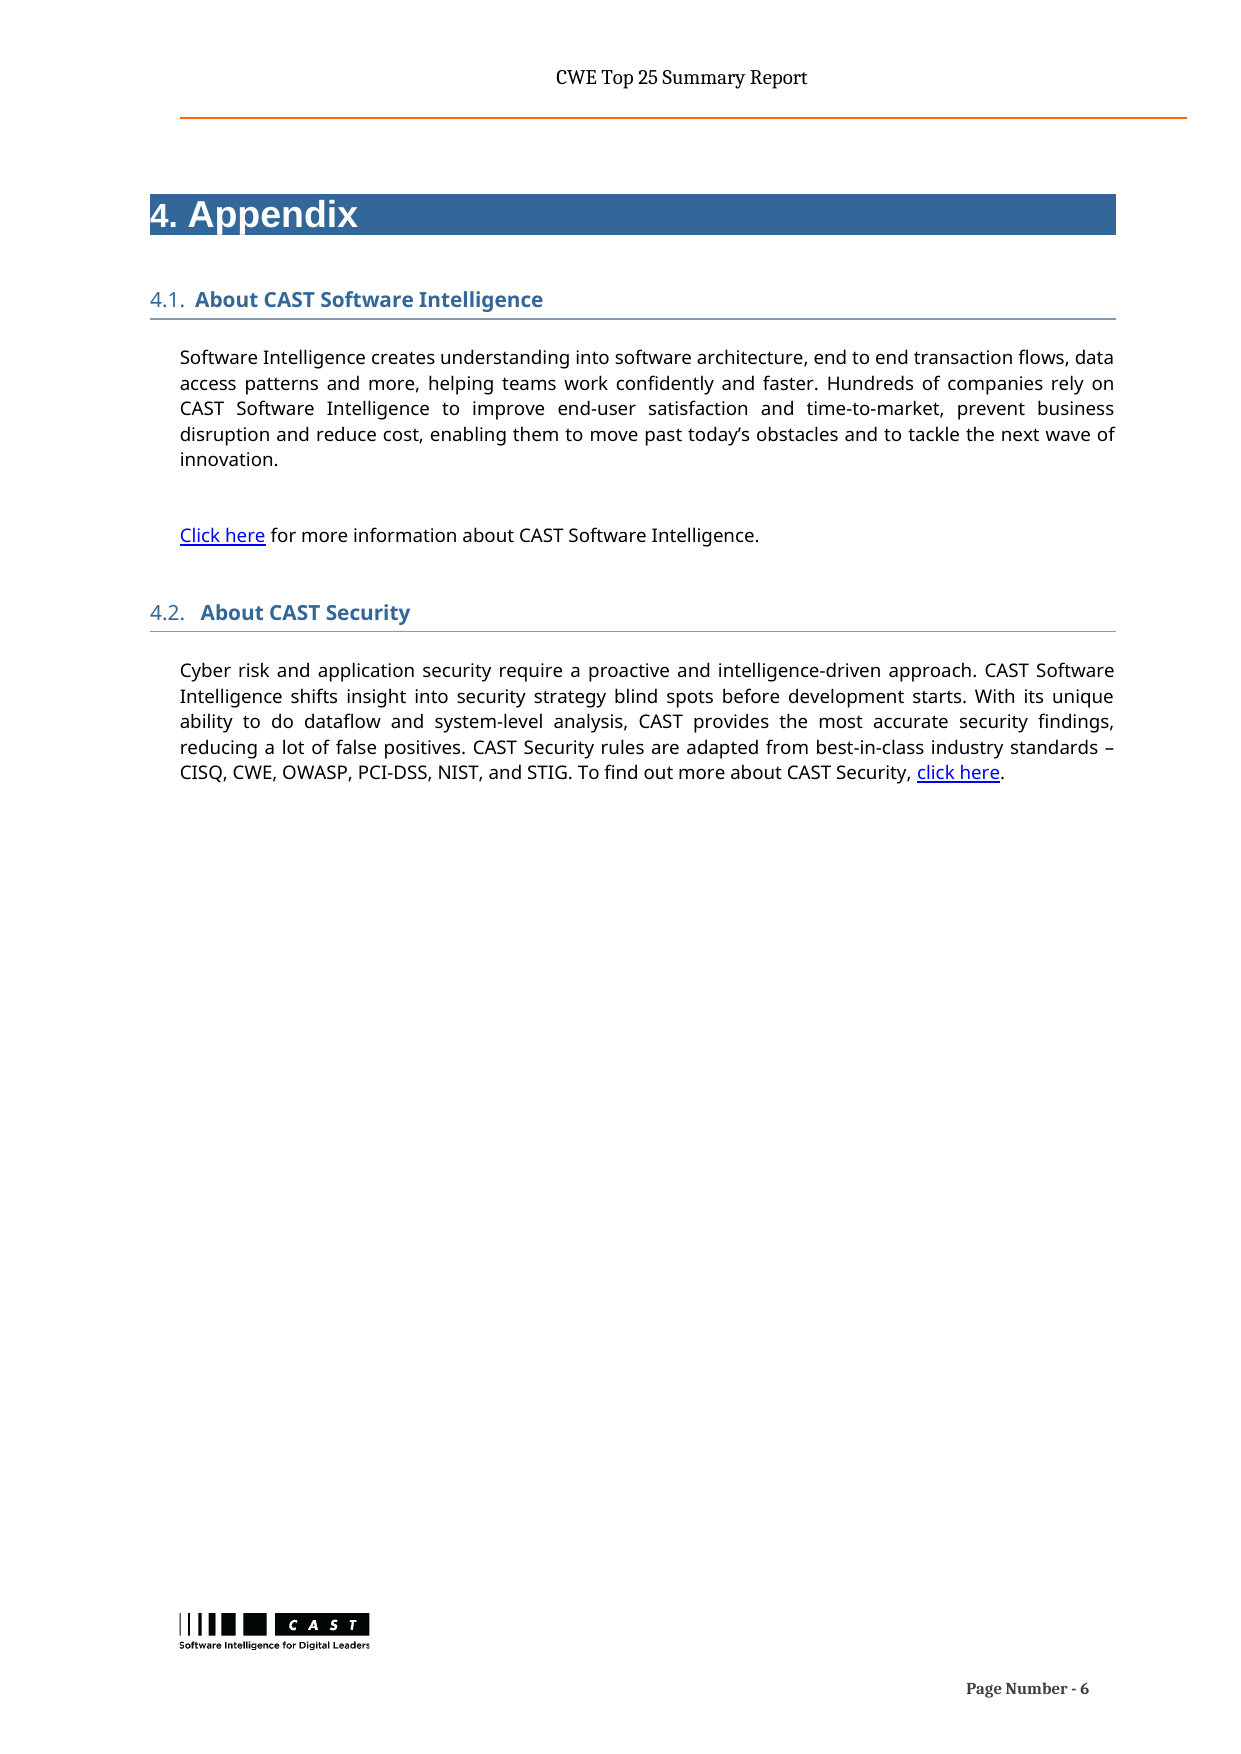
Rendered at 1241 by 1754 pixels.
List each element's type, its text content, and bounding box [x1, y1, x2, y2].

subtitle About CAST Software Intelligence [150, 285, 1116, 318]
text Software Intelligence creates understanding into software architecture, end to end transaction flows, data access patterns and more, helping teams work confidently and faster. Hundreds of companies rely on CAST Software Intelligence to improve end-user satisfaction and time-to-market, prevent business disruption and reduce cost, enabling them to move past today’s obstacles and to tackle the next wave of innovation. [179, 344, 1116, 472]
text Click here for more information about CAST Software Intelligence. [179, 523, 1116, 548]
picture [179, 1613, 370, 1651]
subtitle About CAST Security [150, 598, 1116, 631]
text Cyber risk and application security require a proactive and intelligence-driven approach. CAST Software Intelligence shifts insight into security strategy blind spots before development starts. With its unique ability to do dataflow and system-level analysis, CAST provides the most accurate security findings, reducing a lot of false positives. CAST Security rules are adapted from best-in-class industry standards – CISQ, CWE, OWASP, PCI-DSS, NIST, and STIG. To find out more about CAST Security, click here. [179, 657, 1116, 785]
subtitle Appendix [150, 194, 1116, 235]
